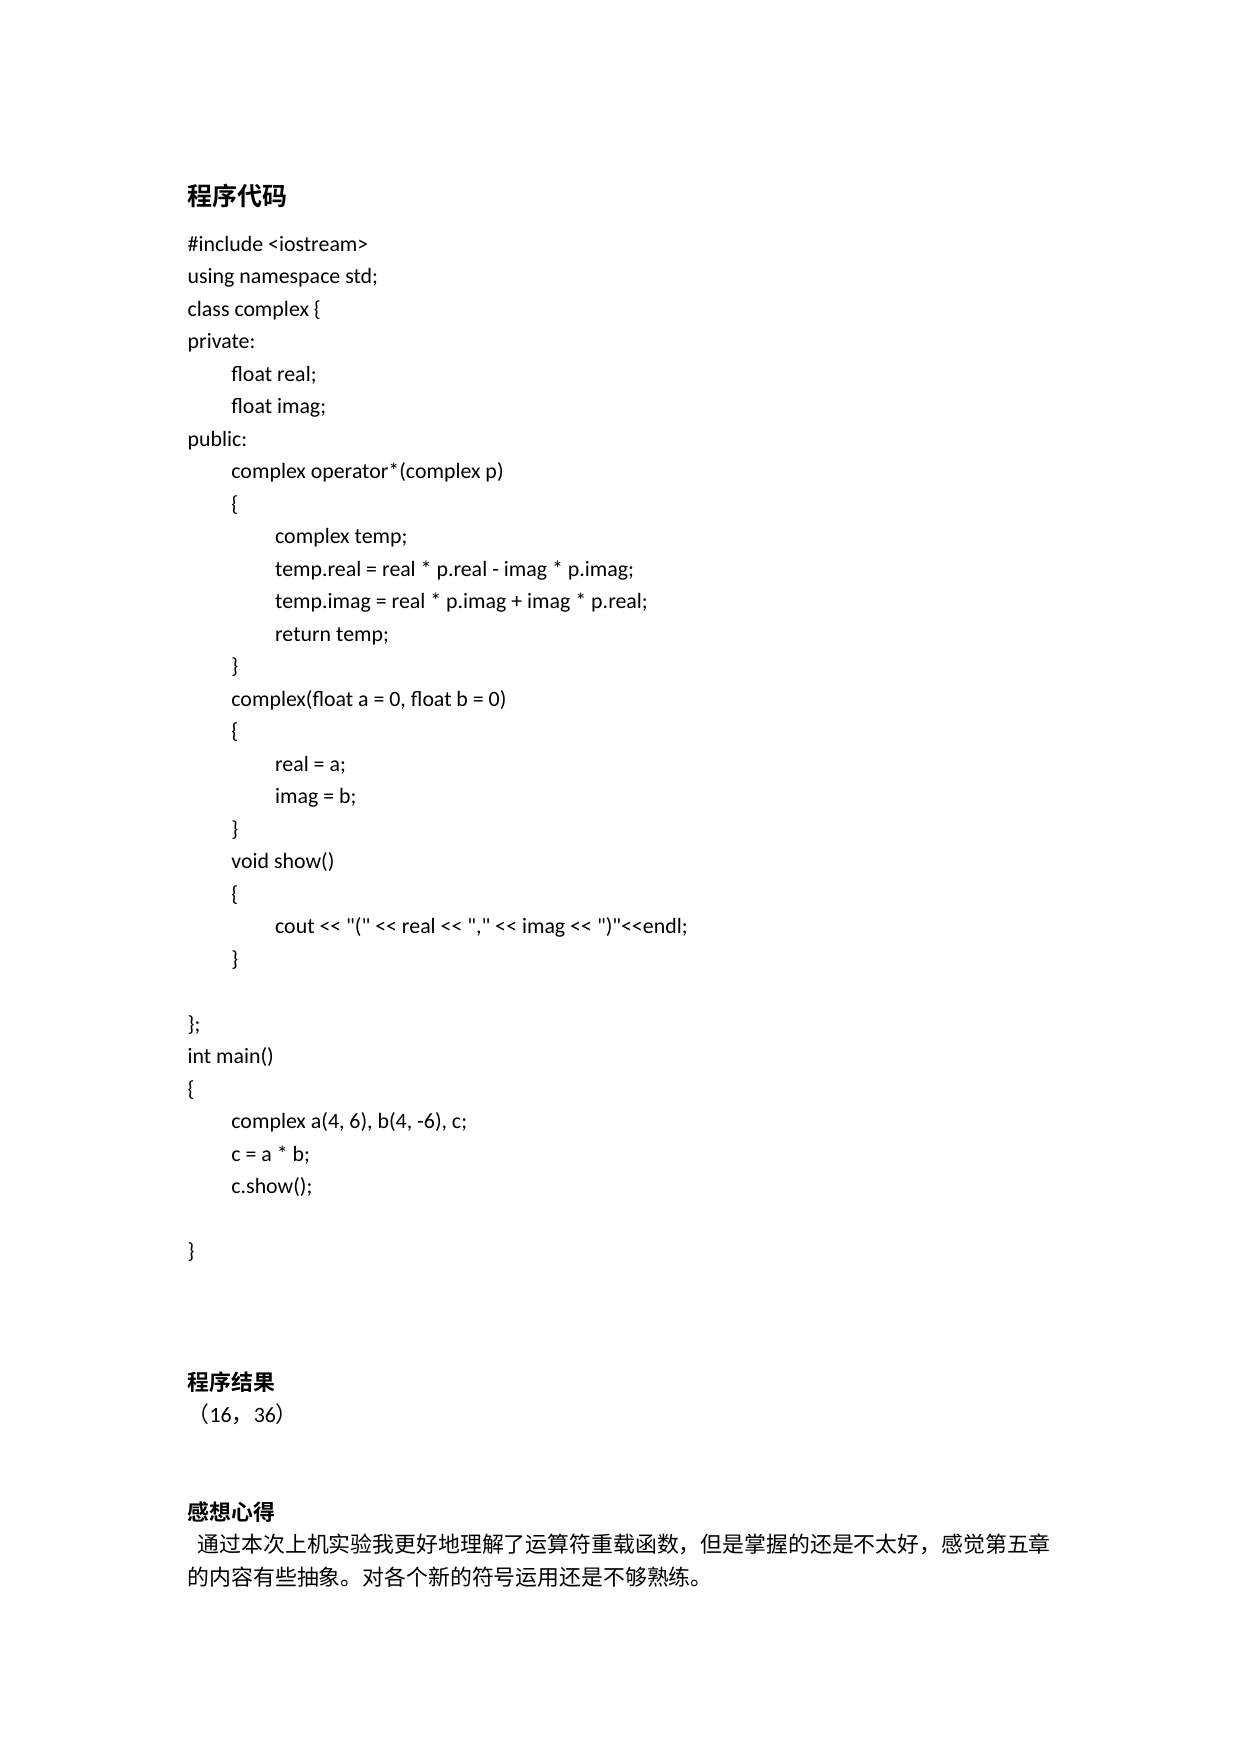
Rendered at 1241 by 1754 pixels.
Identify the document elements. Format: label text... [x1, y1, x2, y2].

text using namespace std; [187, 259, 1053, 292]
text } [187, 942, 1053, 974]
text class complex { [187, 292, 1053, 324]
text float imag; [187, 389, 1053, 422]
text c.show(); [187, 1169, 1053, 1202]
text （16，36） [187, 1397, 1053, 1429]
text } [187, 1234, 1053, 1267]
text complex(float a = 0, float b = 0) [187, 682, 1053, 714]
text 通过本次上机实验我更好地理解了运算符重载函数，但是掌握的还是不太好，感觉第五章的内容有些抽象。对各个新的符号运用还是不够熟练。 [187, 1527, 1053, 1592]
text 程序代码 [187, 162, 1053, 227]
text imag = b; [187, 779, 1053, 812]
text { [187, 487, 1053, 519]
text }; [187, 1007, 1053, 1039]
text int main() [187, 1039, 1053, 1072]
text 程序结果 [187, 1364, 1053, 1397]
text } [187, 649, 1053, 682]
text complex temp; [187, 519, 1053, 552]
text temp.real = real * p.real - imag * p.imag; [187, 552, 1053, 584]
text { [187, 1072, 1053, 1104]
text } [187, 812, 1053, 844]
text complex a(4, 6), b(4, -6), c; [187, 1104, 1053, 1137]
text #include <iostream> [187, 227, 1053, 259]
text float real; [187, 357, 1053, 389]
text { [187, 714, 1053, 747]
text void show() [187, 844, 1053, 877]
text temp.imag = real * p.imag + imag * p.real; [187, 584, 1053, 617]
text public: [187, 422, 1053, 454]
text complex operator*(complex p) [187, 454, 1053, 487]
text private: [187, 324, 1053, 357]
text cout << "(" << real << "," << imag << ")"<<endl; [187, 909, 1053, 942]
text { [187, 877, 1053, 909]
text real = a; [187, 747, 1053, 779]
text return temp; [187, 617, 1053, 649]
text c = a * b; [187, 1137, 1053, 1169]
text 感想心得 [187, 1494, 1053, 1527]
